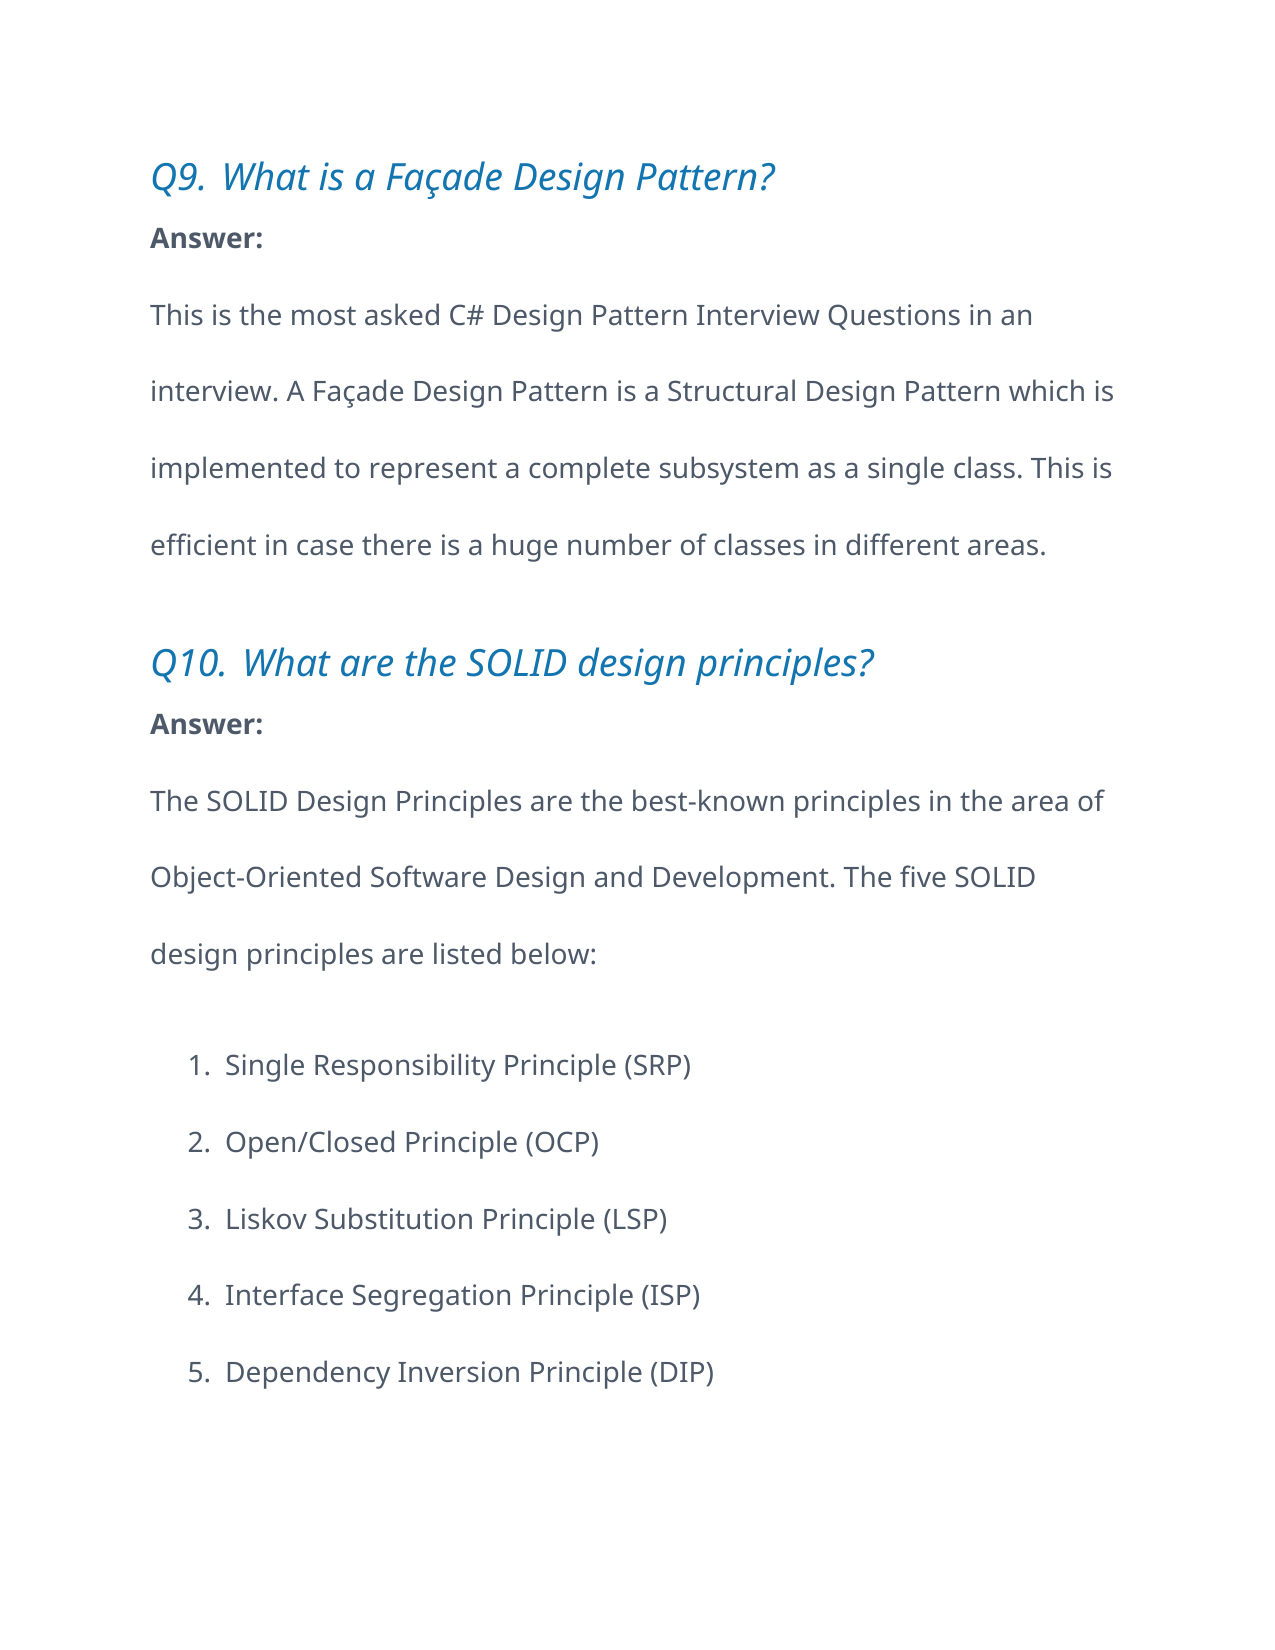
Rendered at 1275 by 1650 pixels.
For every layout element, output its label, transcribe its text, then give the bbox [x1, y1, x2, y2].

list Interface Segregation Principle (ISP) [187, 1276, 1125, 1314]
text Answer: This is the most asked C# Design Pattern Interview Questions in an interview. A Façade Design Pattern is a Structural Design Pattern which is implemented to represent a complete subsystem as a single class. This is efficient in case there is a huge number of classes in different areas. [150, 218, 1125, 563]
text Answer: The SOLID Design Principles are the best-known principles in the area of Object-Oriented Software Design and Development. The five SOLID design principles are listed below: [150, 704, 1125, 973]
list Open/Closed Principle (OCP) [187, 1122, 1125, 1161]
list Single Responsibility Principle (SRP) [187, 1046, 1125, 1084]
subtitle Q10. What are the SOLID design principles? [150, 636, 1125, 687]
list Liskov Substitution Principle (LSP) [187, 1199, 1125, 1237]
list Dependency Inversion Principle (DIP) [187, 1352, 1125, 1391]
subtitle Q9. What is a Façade Design Pattern? [150, 150, 1125, 201]
